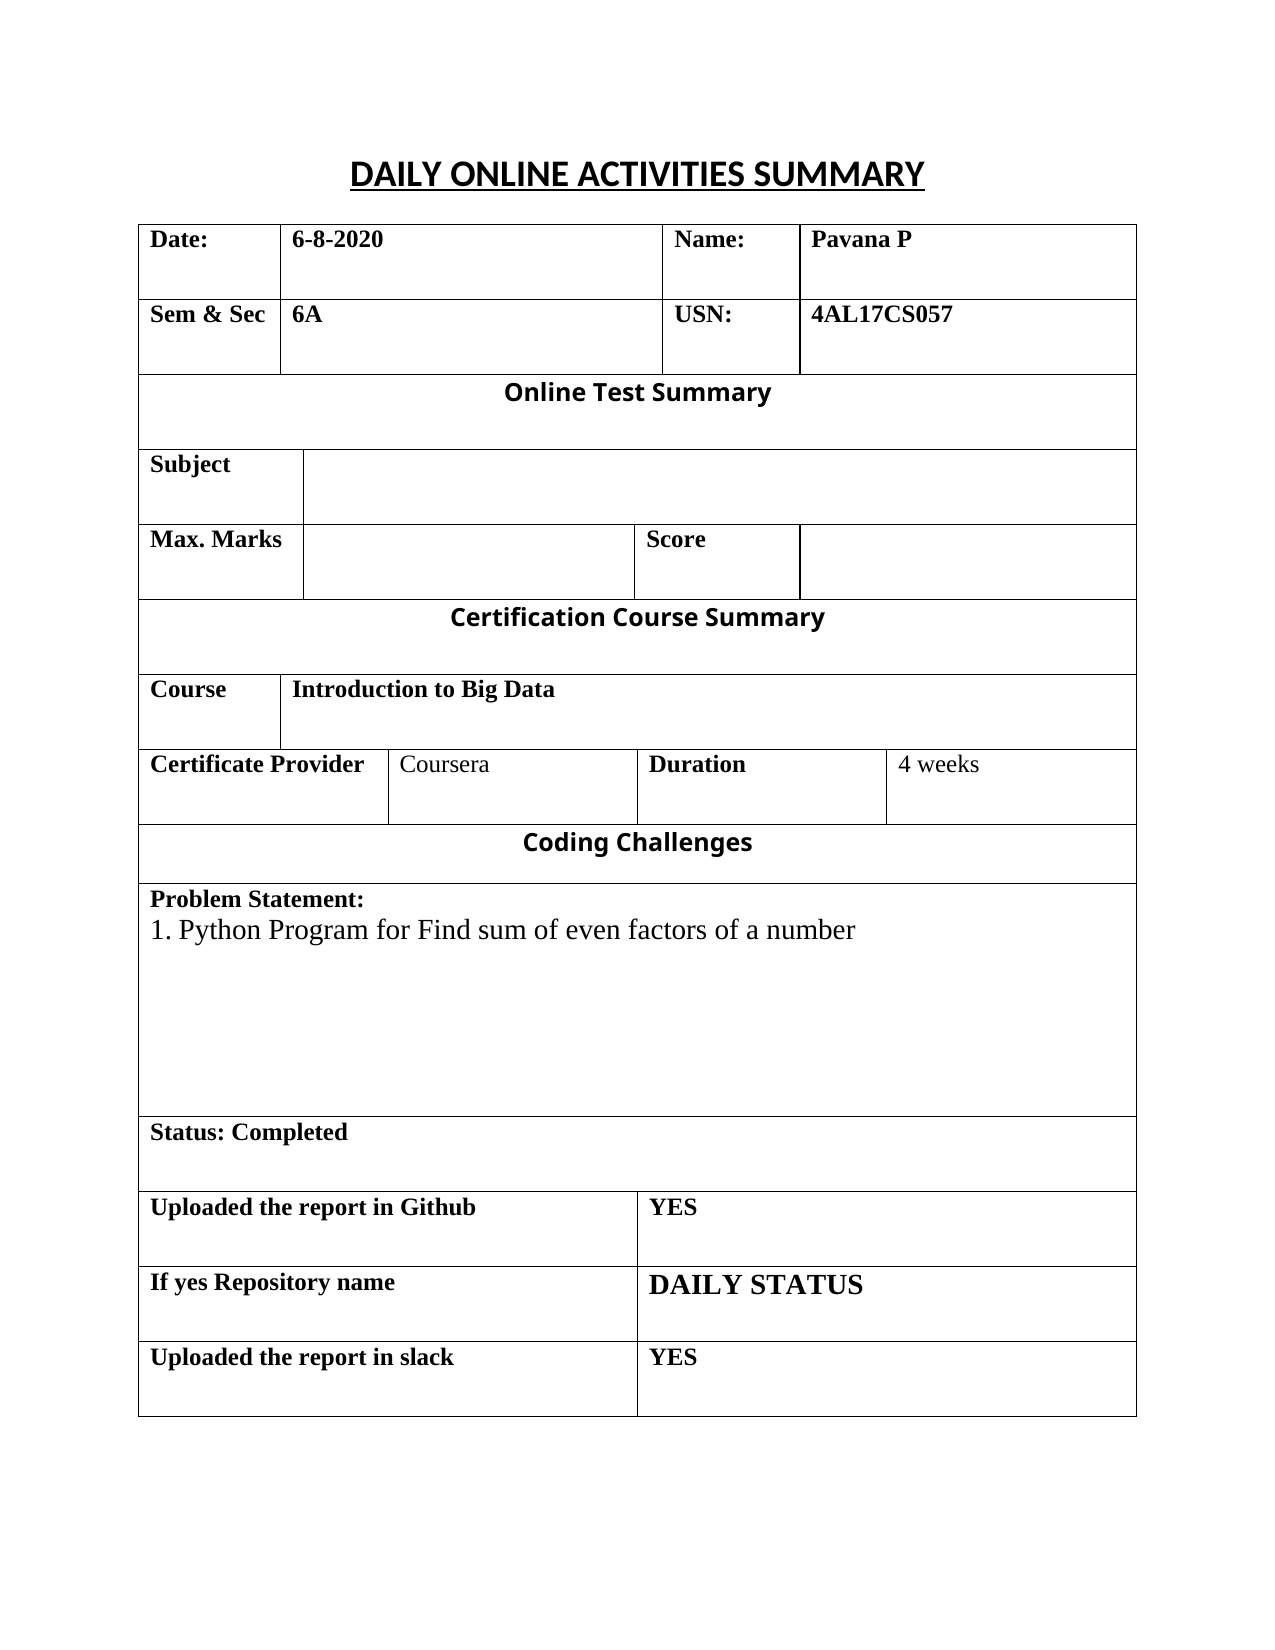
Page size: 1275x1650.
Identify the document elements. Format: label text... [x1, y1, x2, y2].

table_cell 4AL17CS057 [801, 300, 1136, 373]
table_cell Coding Challenges [139, 825, 1136, 883]
table_cell Uploaded the report in Github [139, 1192, 637, 1266]
table_cell Uploaded the report in slack [139, 1342, 637, 1416]
table_cell 6A [281, 300, 662, 373]
table_cell Introduction to Big Data [281, 675, 1136, 748]
table_header Pavana P [801, 225, 1136, 298]
table_cell Subject [139, 450, 303, 523]
text DAILY ONLINE ACTIVITIES SUMMARY [150, 150, 1125, 196]
table_cell Coursera [389, 750, 637, 823]
table_cell 4 weeks [887, 750, 1136, 823]
table_cell Online Test Summary [139, 375, 1136, 448]
table_cell Certification Course Summary [139, 600, 1136, 673]
table_cell DAILY STATUS [638, 1267, 1136, 1341]
table_cell Status: Completed [139, 1117, 1136, 1191]
table_header Date: [139, 225, 280, 298]
table_cell Certificate Provider [139, 750, 388, 823]
table_cell Course [139, 675, 280, 748]
table_cell If yes Repository name [139, 1267, 637, 1341]
table_header 6-8-2020 [281, 225, 662, 298]
table_cell [304, 525, 634, 598]
table_cell Score [635, 525, 799, 598]
table_cell USN: [663, 300, 799, 373]
table_cell Max. Marks [139, 525, 303, 598]
table_header Name: [663, 225, 799, 298]
table_cell Duration [638, 750, 886, 823]
table_cell YES [638, 1192, 1136, 1266]
table_cell Sem & Sec [139, 300, 280, 373]
table_cell YES [638, 1342, 1136, 1416]
table_cell Problem Statement: 1. Python Program for Find sum of even factors of a number [139, 884, 1136, 1116]
table_cell [304, 450, 1136, 523]
table_cell [801, 525, 1136, 598]
